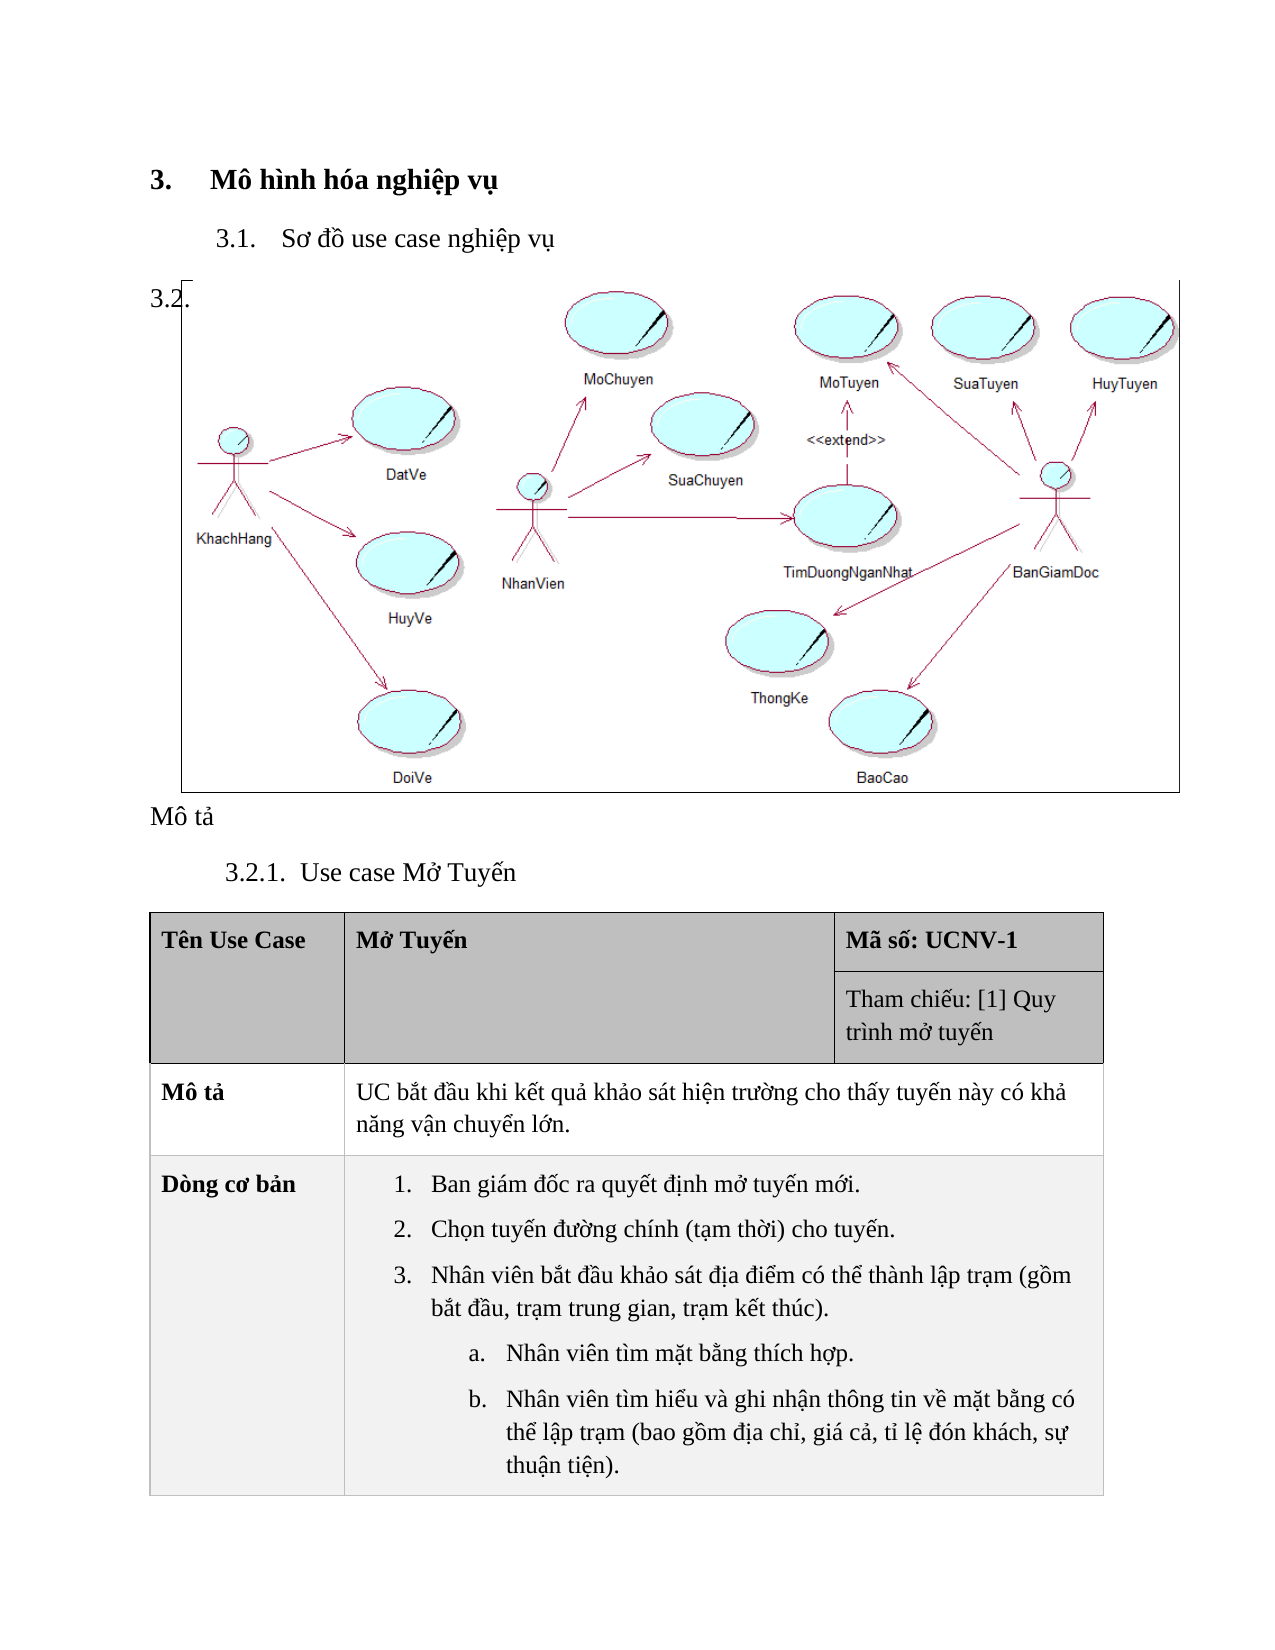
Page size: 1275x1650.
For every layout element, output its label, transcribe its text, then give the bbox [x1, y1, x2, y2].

table_header Tên Use Case [151, 913, 344, 1063]
picture [192, 280, 1180, 792]
list Sơ đồ use case nghiệp vụ [216, 222, 1125, 253]
table_header [182, 281, 192, 792]
table_cell UC bắt đầu khi kết quả khảo sát hiện trường cho thấy tuyến này có khả năng vận chuyển lớn. [345, 1064, 1103, 1155]
list Use case Mở Tuyến [225, 856, 1125, 887]
table_header Mở Tuyến [345, 913, 834, 1063]
table_header Mã số: UCNV-1 [835, 913, 1103, 971]
table_cell Mô tả [151, 1064, 344, 1155]
title Mô hình hóa nghiệp vụ [150, 162, 1125, 196]
table_cell Tham chiếu: [1] Quy trình mở tuyến [835, 972, 1103, 1063]
table_cell Dòng cơ bản [151, 1156, 344, 1495]
